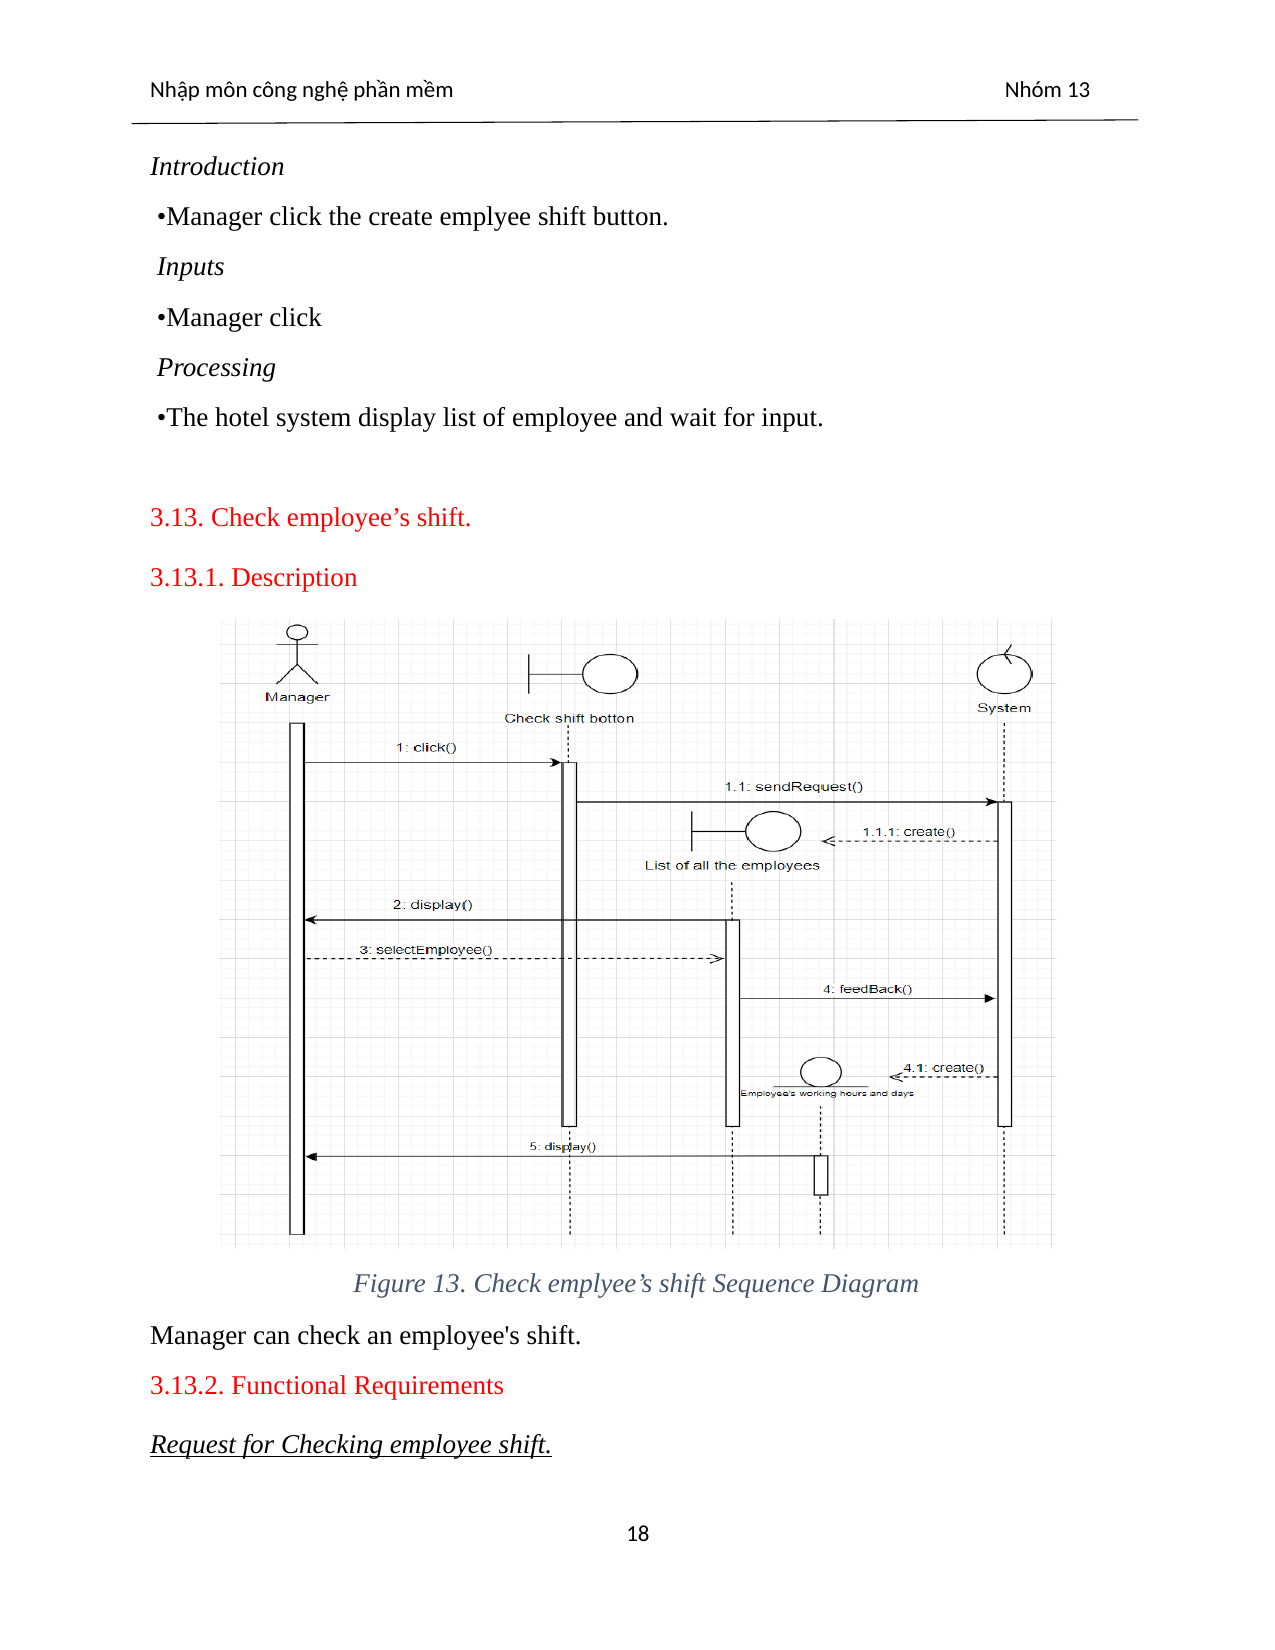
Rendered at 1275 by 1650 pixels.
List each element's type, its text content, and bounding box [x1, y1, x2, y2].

picture [218, 619, 1057, 1249]
text •Manager click the create emplyee shift button. [150, 200, 1125, 231]
subtitle 3.13.1. Description [150, 561, 1125, 592]
text Inputs [150, 250, 1125, 282]
text Processing [150, 351, 1125, 382]
subtitle 3.13.2. Functional Requirements [150, 1369, 1125, 1401]
text Introduction [150, 150, 1125, 181]
text Request for Checking employee shift. [150, 1428, 1125, 1460]
text •Manager click [150, 301, 1125, 332]
text Figure 13. Check emplyee’s shift Sequence Diagram [150, 1267, 1125, 1298]
text •The hotel system display list of employee and wait for input. [150, 401, 1125, 432]
text Manager can check an employee's shift. [150, 1319, 1125, 1350]
subtitle 3.13. Check employee’s shift. [150, 501, 1125, 533]
